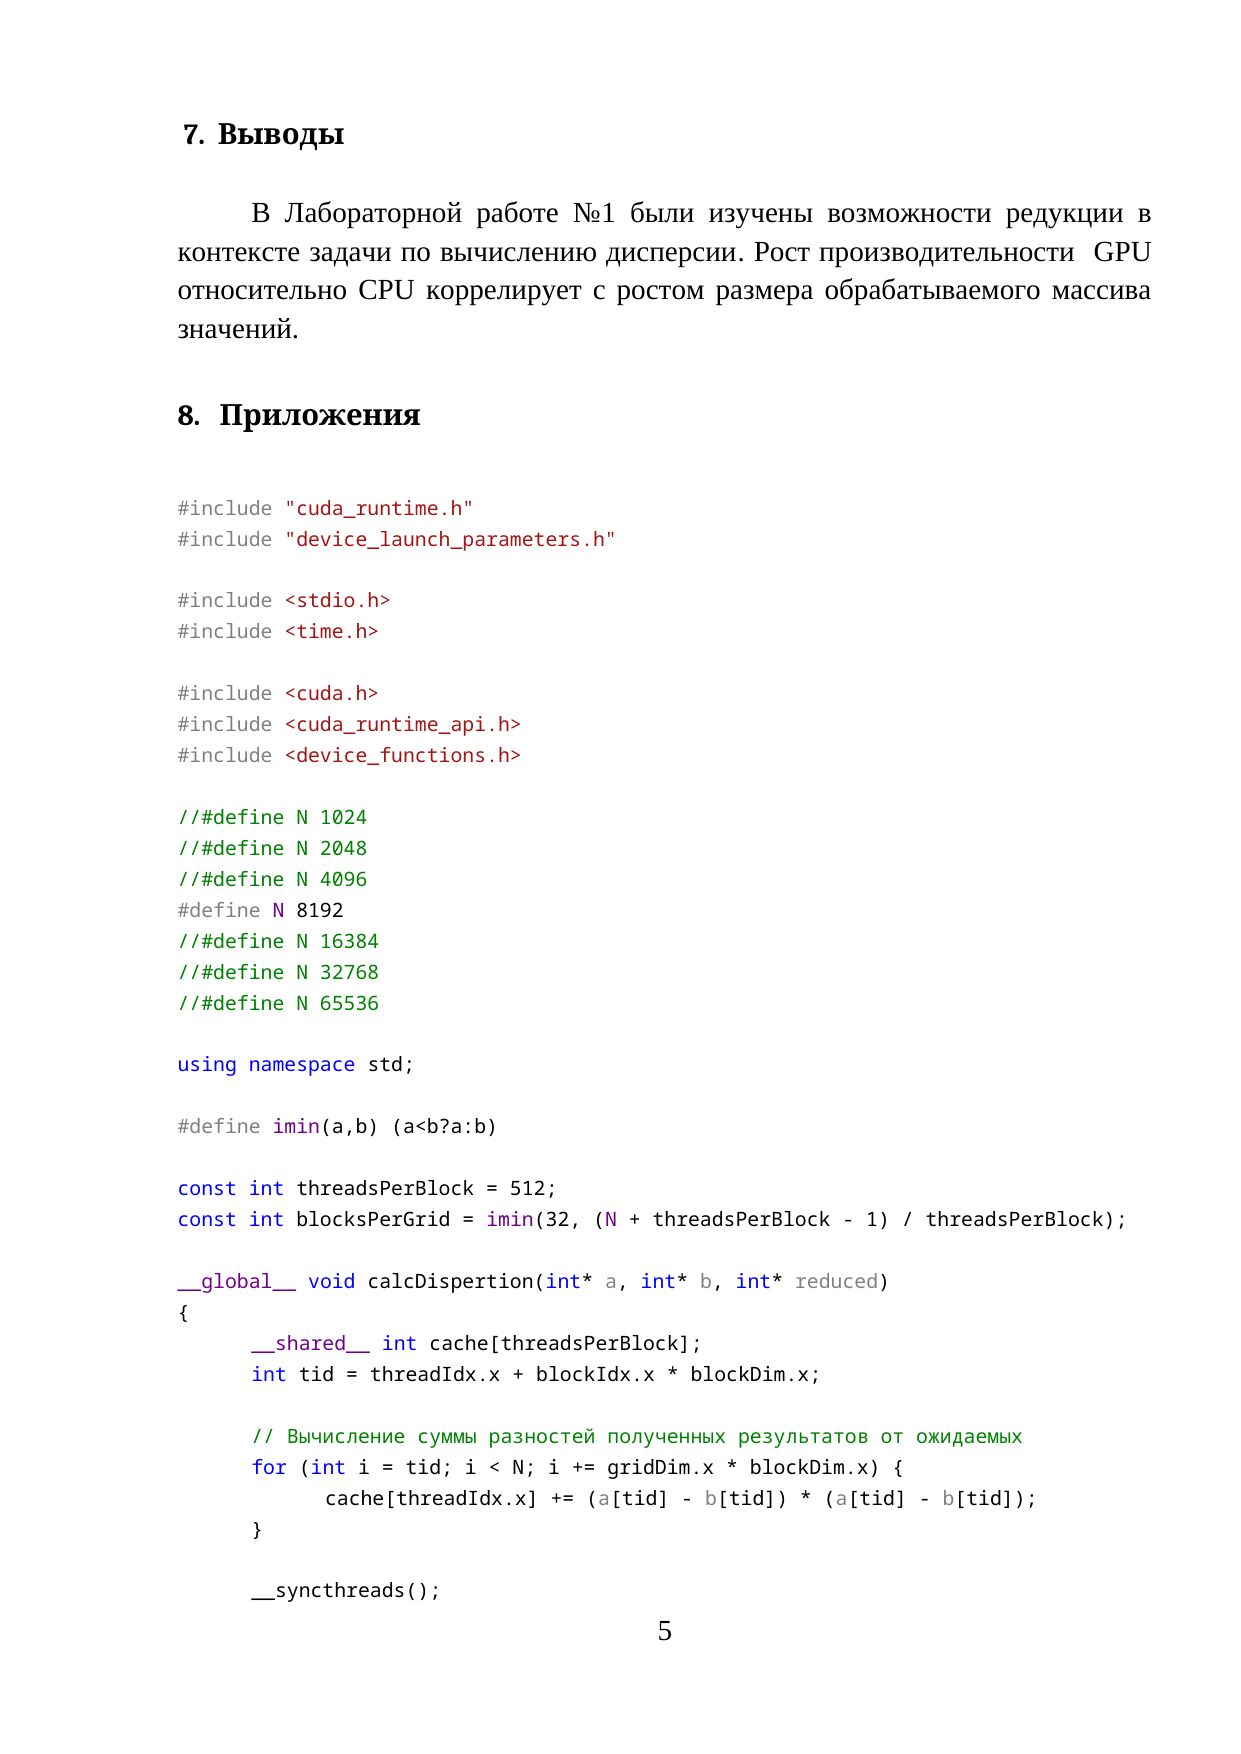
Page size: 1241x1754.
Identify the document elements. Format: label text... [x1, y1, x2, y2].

text #include <time.h> [177, 618, 1152, 644]
text //#define N 65536 [177, 989, 1152, 1016]
text #include <device_functions.h> [177, 741, 1152, 768]
list 7. Выводы [177, 118, 1152, 152]
text //#define N 2048 [177, 834, 1152, 861]
text #include <stdio.h> [177, 587, 1152, 614]
text const int blocksPerGrid = imin(32, (N + threadsPerBlock - 1) / threadsPerBlock); [177, 1205, 1152, 1232]
text В Лабораторной работе №1 были изучены возможности редукции в контексте задачи по вычислению дисперсии. Рост производительности GPU относительно CPU коррелирует с ростом размера обрабатываемого массива значений. [177, 195, 1152, 344]
text const int threadsPerBlock = 512; [177, 1174, 1152, 1201]
text #include <cuda.h> [177, 679, 1152, 706]
text cache[threadIdx.x] += (a[tid] - b[tid]) * (a[tid] - b[tid]); [177, 1484, 1152, 1511]
text //#define N 1024 [177, 803, 1152, 830]
text #include <cuda_runtime_api.h> [177, 710, 1152, 737]
text //#define N 32768 [177, 958, 1152, 985]
text int tid = threadIdx.x + blockIdx.x * blockDim.x; [177, 1360, 1152, 1387]
text // Вычисление суммы разностей полученных результатов от ожидаемых [177, 1422, 1152, 1449]
text using namespace std; [177, 1051, 1152, 1078]
subtitle Приложения [177, 399, 1152, 433]
text #define imin(a,b) (a<b?a:b) [177, 1113, 1152, 1139]
text #define N 8192 [177, 896, 1152, 923]
text __shared__ int cache[threadsPerBlock]; [177, 1329, 1152, 1356]
text { [177, 1298, 1152, 1325]
text //#define N 4096 [177, 865, 1152, 892]
text __syncthreads(); [177, 1577, 1152, 1604]
text #include "device_launch_parameters.h" [177, 525, 1152, 552]
text __global__ void calcDispertion(int* a, int* b, int* reduced) [177, 1267, 1152, 1294]
text for (int i = tid; i < N; i += gridDim.x * blockDim.x) { [177, 1453, 1152, 1480]
text //#define N 16384 [177, 927, 1152, 954]
text } [177, 1515, 1152, 1542]
text #include "cuda_runtime.h" [177, 494, 1152, 521]
